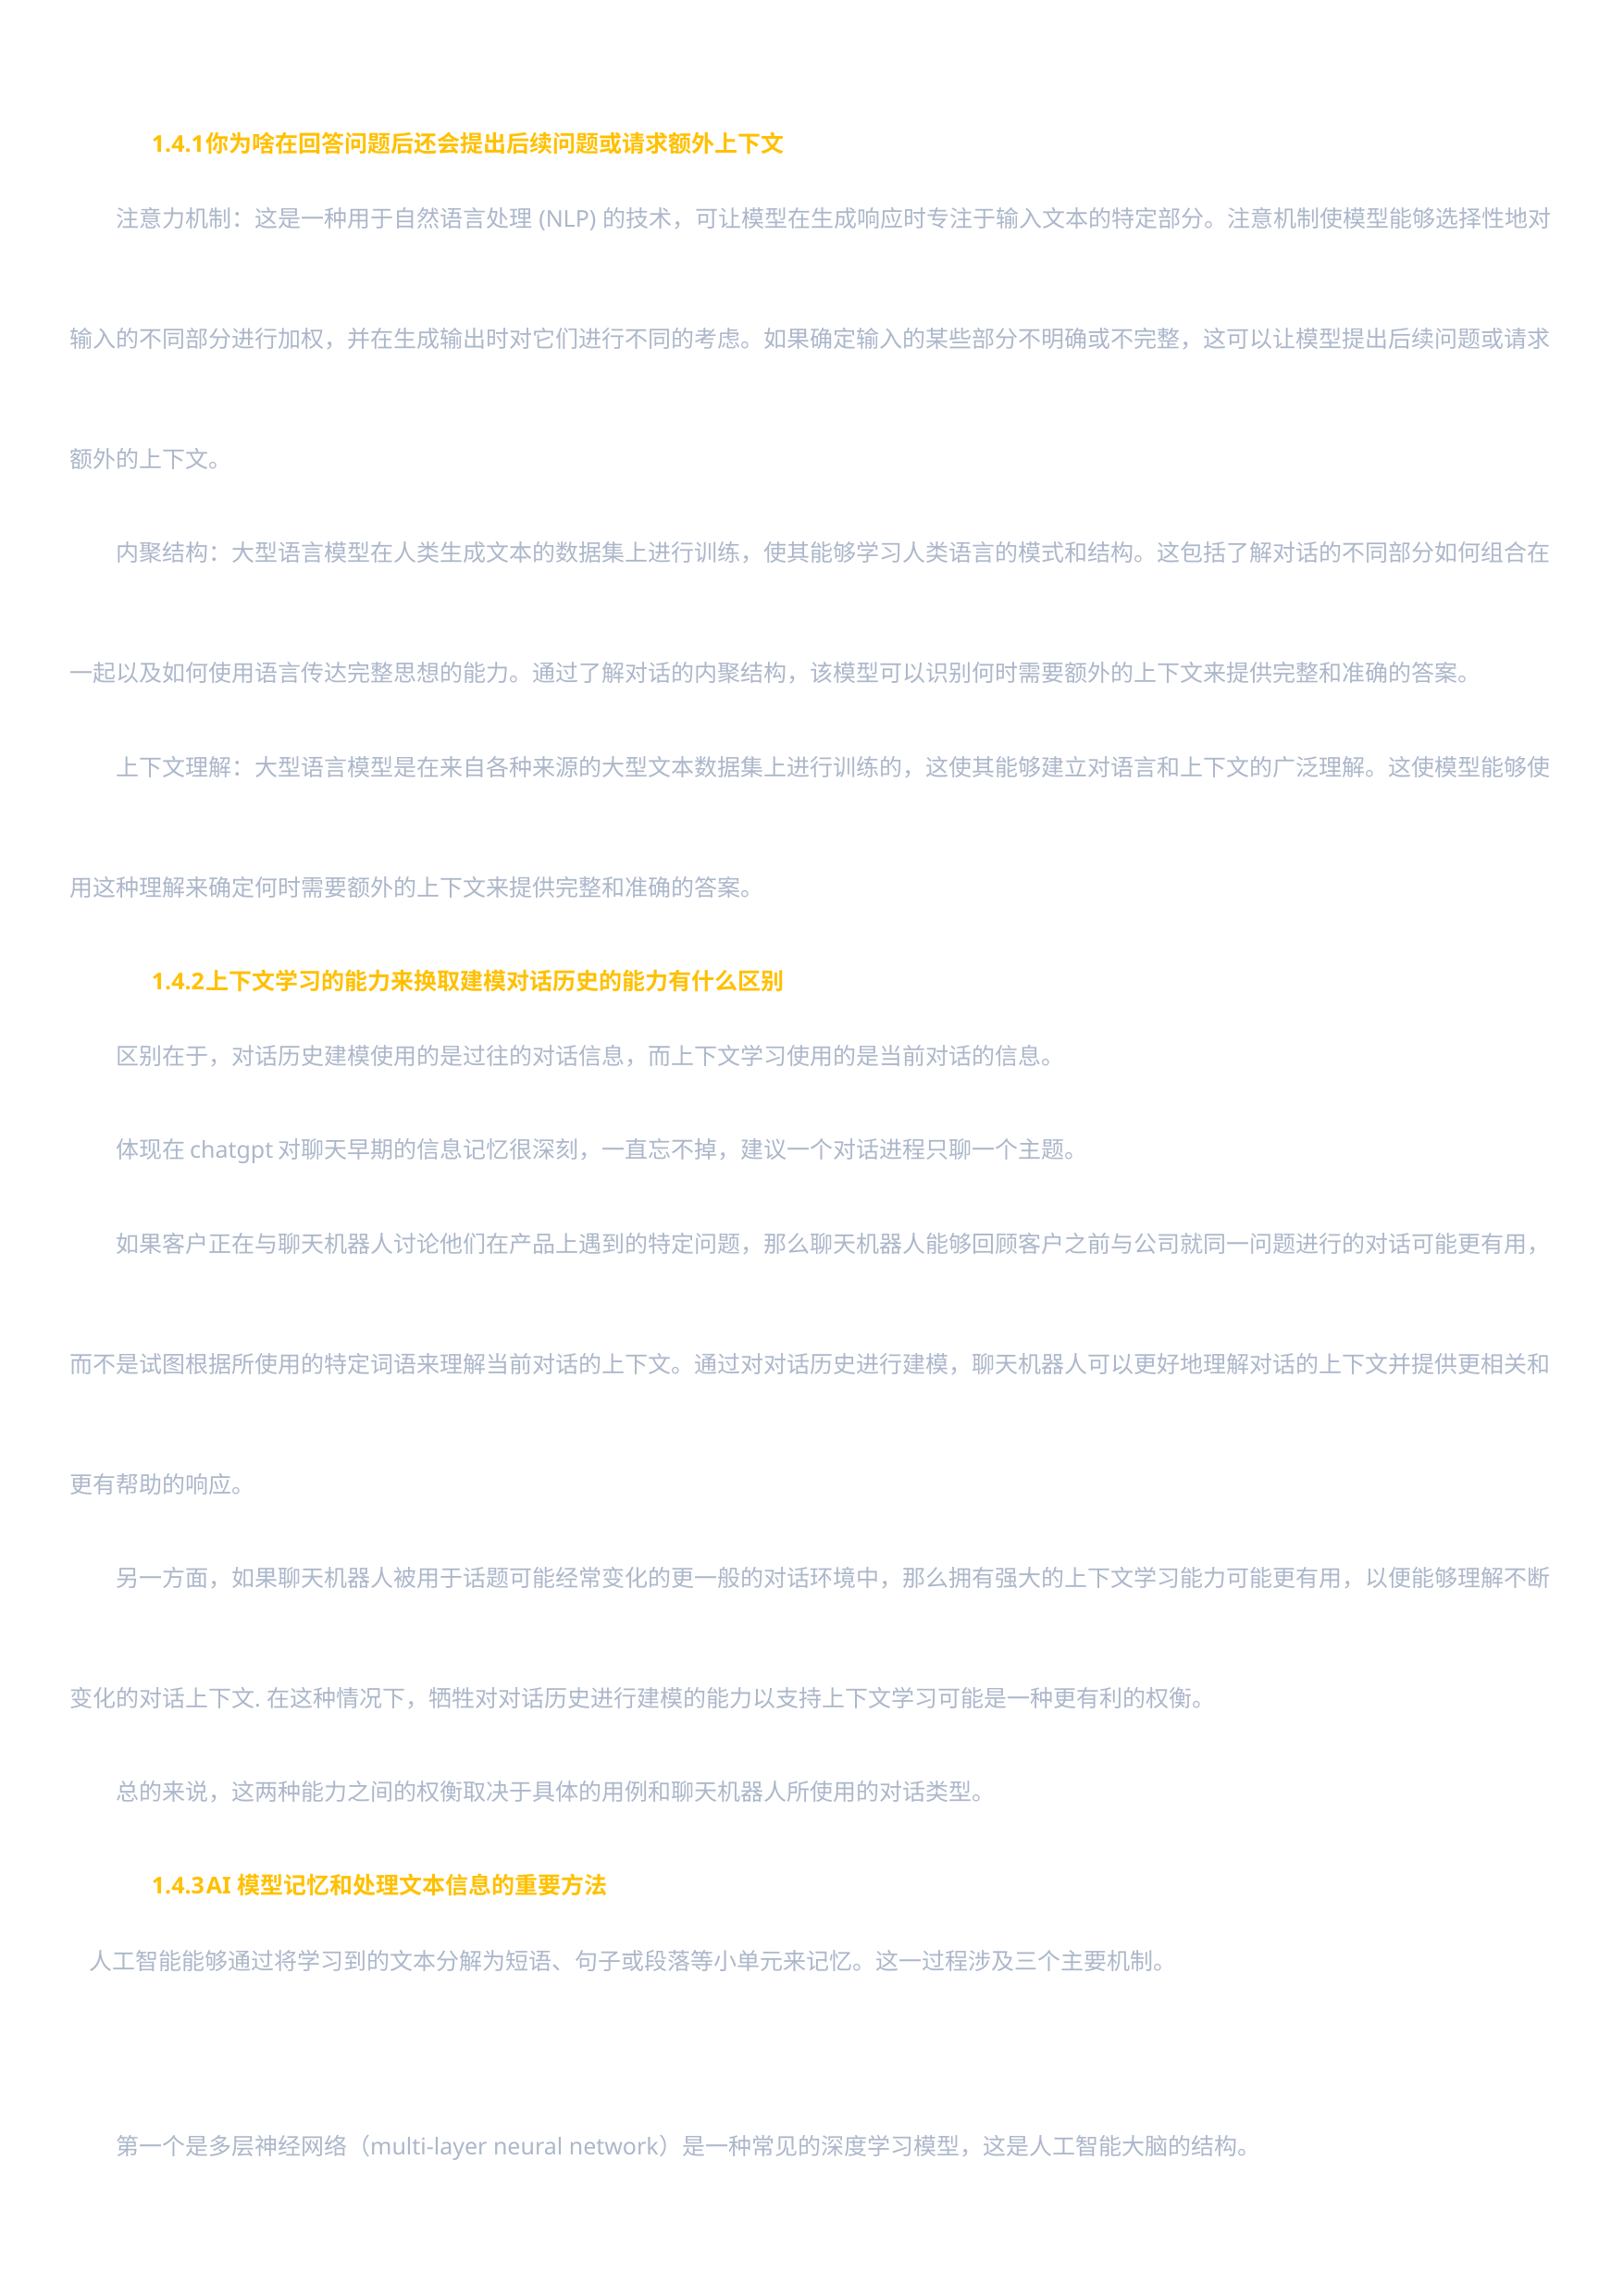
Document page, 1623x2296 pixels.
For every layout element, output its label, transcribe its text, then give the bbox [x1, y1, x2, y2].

text 你为啥在回答问题后还会提出后续问题或请求额外上下文 [152, 112, 1554, 172]
text 上下文理解：大型语言模型是在来自各种来源的大型文本数据集上进行训练的，这使其能够建立对语言和上下文的广泛理解。这使模型能够使用这种理解来确定何时需要额外的上下文来提供完整和准确的答案。 [69, 736, 1554, 916]
text 总的来说，这两种能力之间的权衡取决于具体的用例和聊天机器人所使用的对话类型。 [69, 1760, 1554, 1820]
text 上下文学习的能力来换取建模对话历史的能力有什么区别 [152, 949, 1554, 1010]
text 体现在chatgpt对聊天早期的信息记忆很深刻，一直忘不掉，建议一个对话进程只聊一个主题。 [69, 1118, 1554, 1178]
text 内聚结构：大型语言模型在人类生成文本的数据集上进行训练，使其能够学习人类语言的模式和结构。这包括了解对话的不同部分如何组合在一起以及如何使用语言传达完整思想的能力。通过了解对话的内聚结构，该模型可以识别何时需要额外的上下文来提供完整和准确的答案。 [69, 521, 1554, 701]
text 另一方面，如果聊天机器人被用于话题可能经常变化的更一般的对话环境中，那么拥有强大的上下文学习能力可能更有用，以便能够理解不断变化的对话上下文. 在这种情况下，牺牲对对话历史进行建模的能力以支持上下文学习可能是一种更有利的权衡。 [69, 1546, 1554, 1727]
text 注意力机制：这是一种用于自然语言处理 (NLP) 的技术，可让模型在生成响应时专注于输入文本的特定部分。注意机制使模型能够选择性地对输入的不同部分进行加权，并在生成输出时对它们进行不同的考虑。如果确定输入的某些部分不明确或不完整，这可以让模型提出后续问题或请求额外的上下文。 [69, 187, 1554, 488]
text AI 模型记忆和处理文本信息的重要方法 [152, 1854, 1554, 1914]
text 第一个是多层神经网络（multi-layer neural network）是一种常见的深度学习模型，这是人工智能大脑的结构。 [69, 2115, 1554, 2175]
text 区别在于，对话历史建模使用的是过往的对话信息，而上下文学习使用的是当前对话的信息。 [69, 1024, 1554, 1085]
text 如果客户正在与聊天机器人讨论他们在产品上遇到的特定问题，那么聊天机器人能够回顾客户之前与公司就同一问题进行的对话可能更有用，而不是试图根据所使用的特定词语来理解当前对话的上下文。通过对对话历史进行建模，聊天机器人可以更好地理解对话的上下文并提供更相关和更有帮助的响应。 [69, 1212, 1554, 1513]
text 人工智能能够通过将学习到的文本分解为短语、句子或段落等小单元来记忆。这一过程涉及三个主要机制。 [69, 1930, 1554, 1990]
